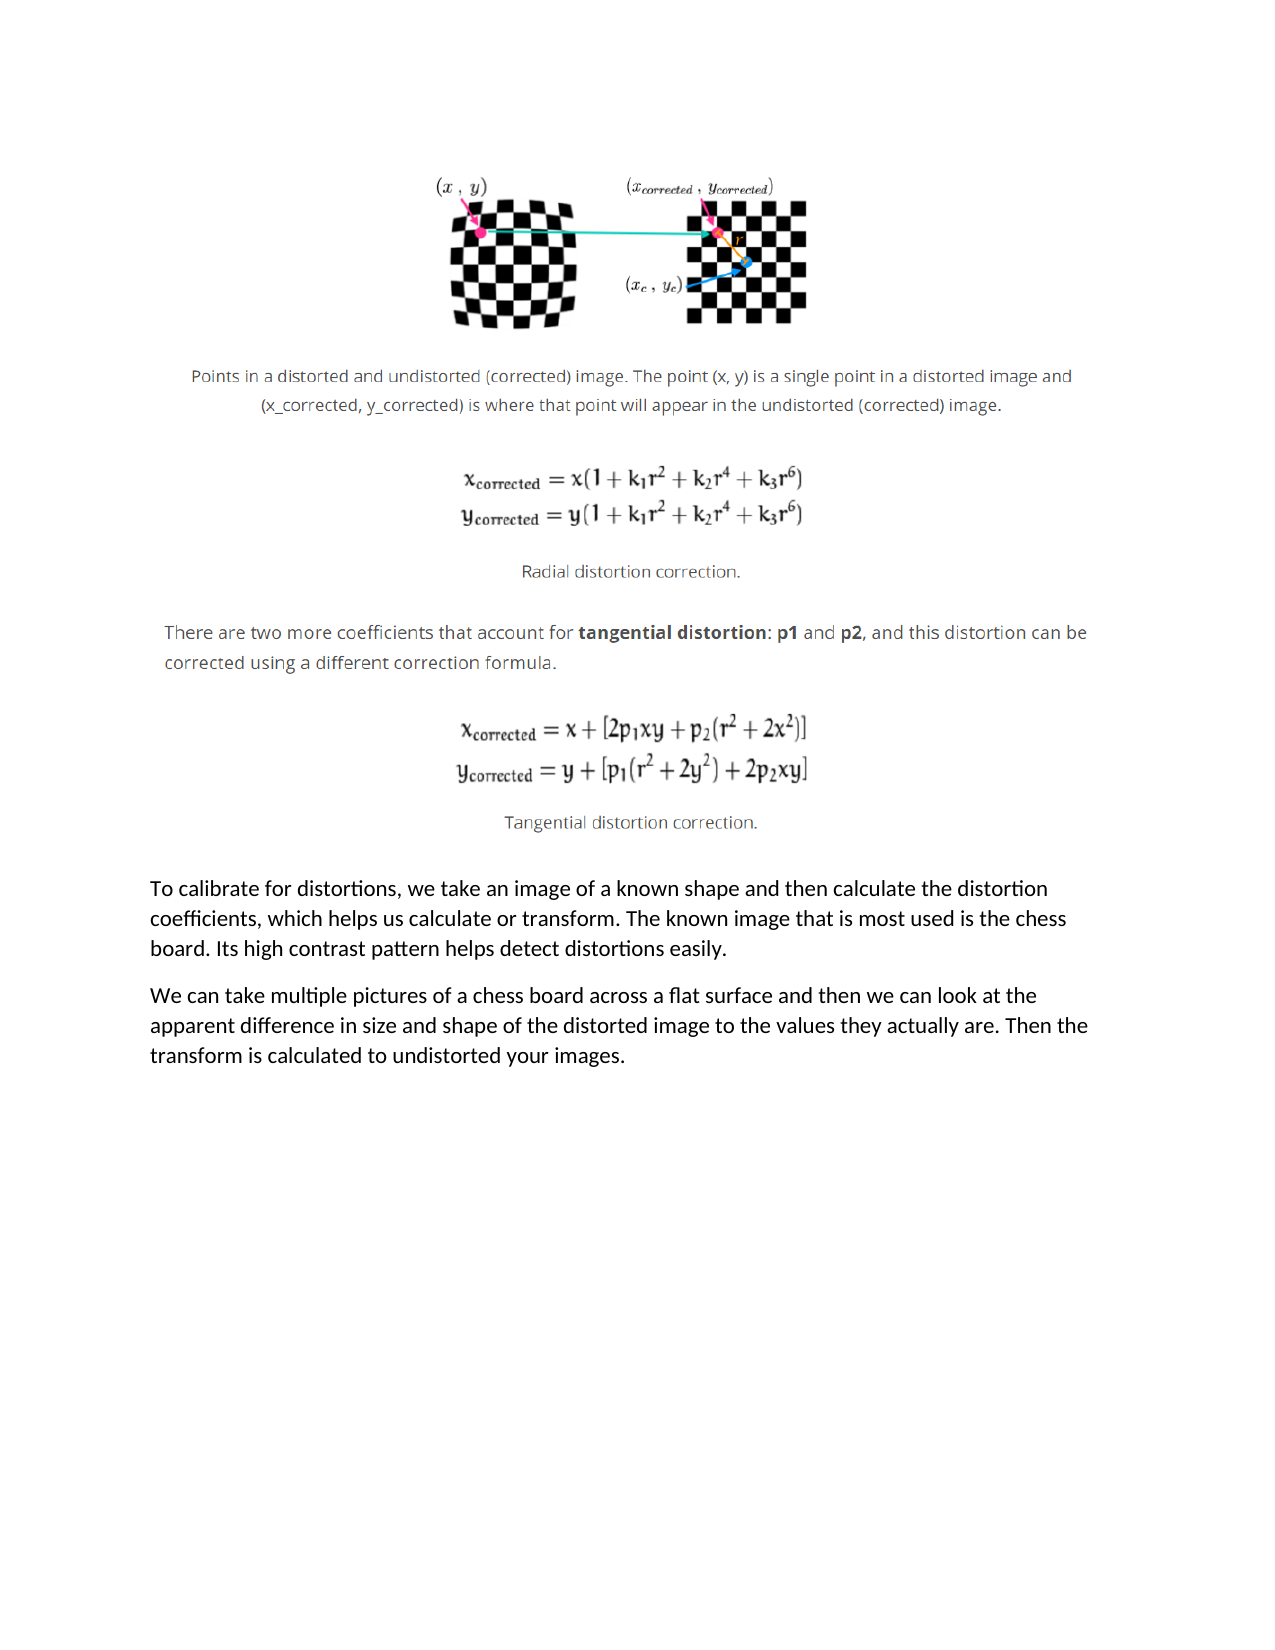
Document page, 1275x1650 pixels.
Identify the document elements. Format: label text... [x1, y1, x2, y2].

text To calibrate for distortions, we take an image of a known shape and then calculate the distortion coefficients, which helps us calculate or transform. The known image that is most used is the chess board. Its high contrast pattern helps detect distortions easily. [150, 874, 1125, 962]
picture [150, 150, 1125, 855]
text We can take multiple pictures of a chess board across a flat surface and then we can look at the apparent difference in size and shape of the distorted image to the values they actually are. Then the transform is calculated to undistorted your images. [150, 981, 1125, 1069]
